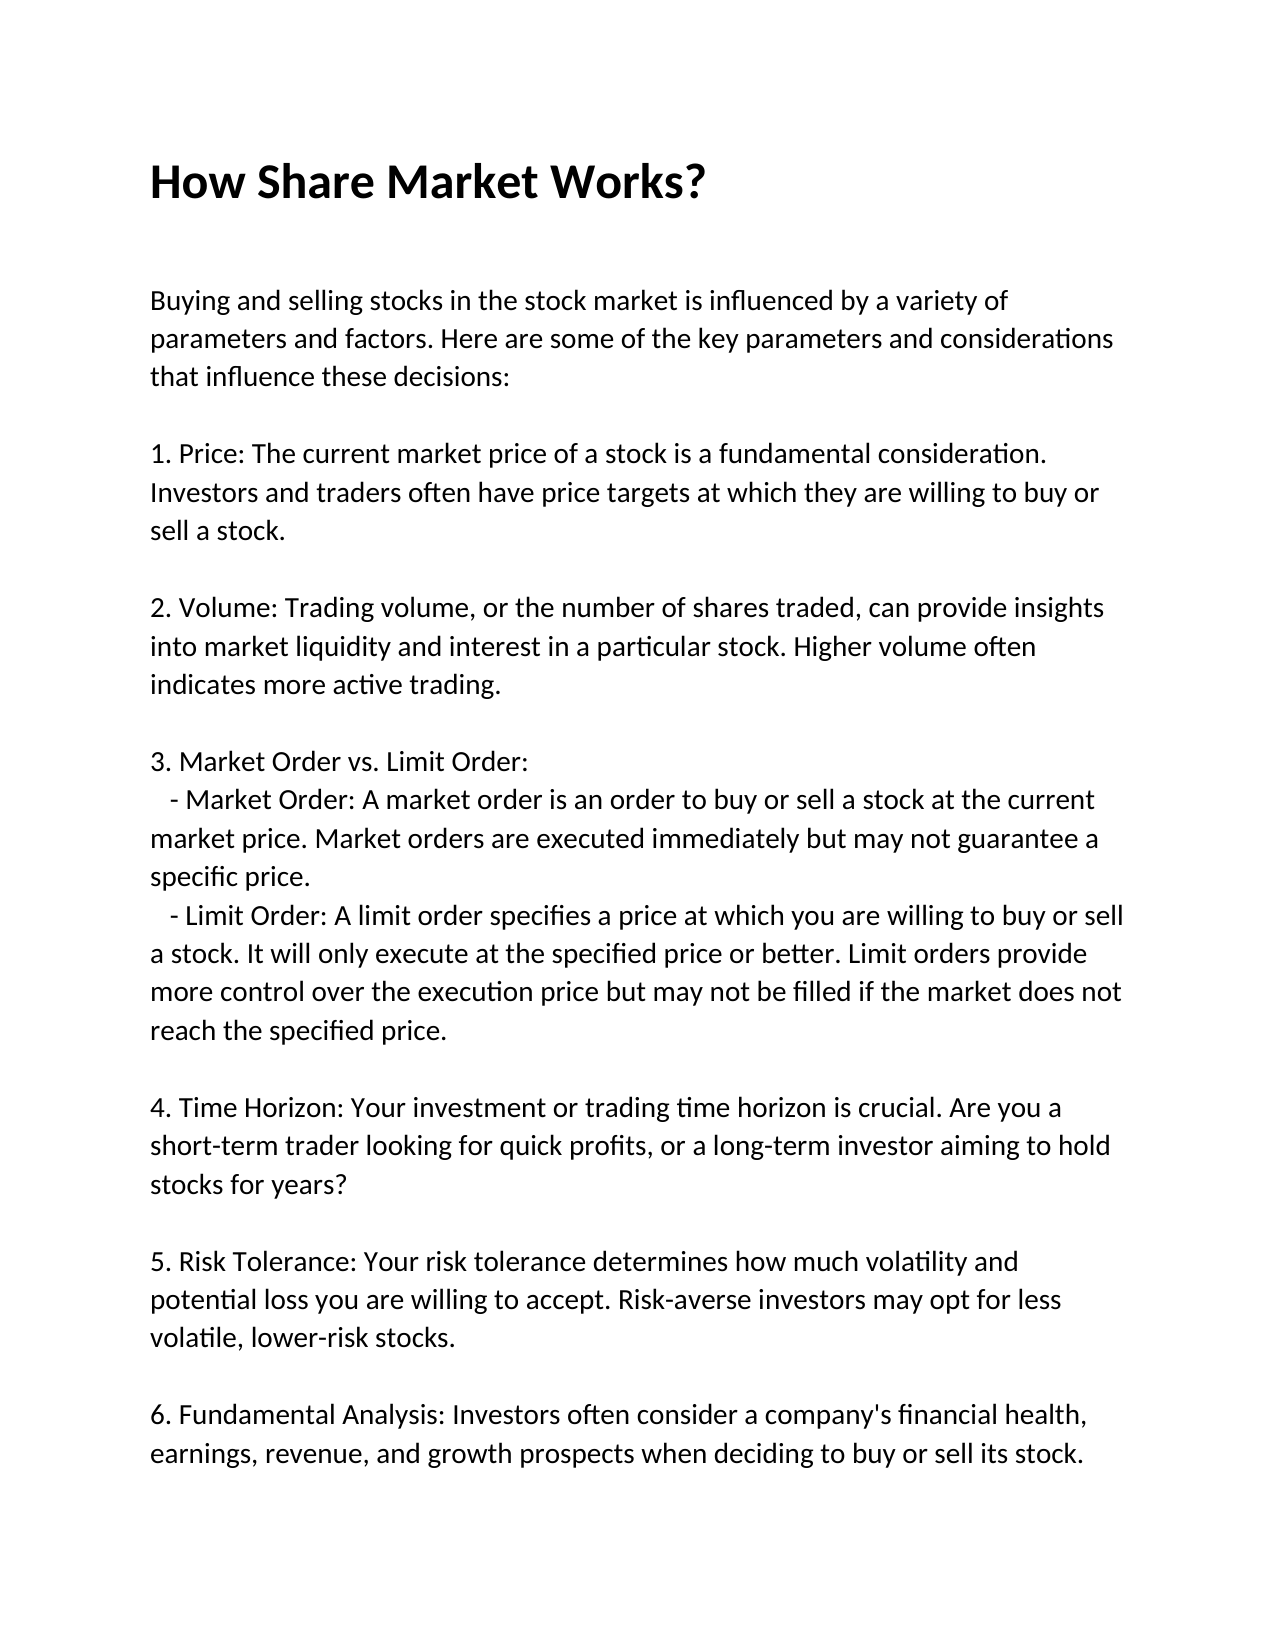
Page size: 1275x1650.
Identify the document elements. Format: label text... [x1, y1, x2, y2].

text How Share Market Works? [150, 150, 1125, 211]
text 2. Volume: Trading volume, or the number of shares traded, can provide insights into market liquidity and interest in a particular stock. Higher volume often indicates more active trading. [150, 589, 1125, 702]
text - Market Order: A market order is an order to buy or sell a stock at the current market price. Market orders are executed immediately but may not guarantee a specific price. [150, 781, 1125, 894]
text 6. Fundamental Analysis: Investors often consider a company's financial health, earnings, revenue, and growth prospects when deciding to buy or sell its stock. [150, 1396, 1125, 1470]
text 4. Time Horizon: Your investment or trading time horizon is crucial. Are you a short-term trader looking for quick profits, or a long-term investor aiming to hold stocks for years? [150, 1089, 1125, 1201]
text 1. Price: The current market price of a stock is a fundamental consideration. Investors and traders often have price targets at which they are willing to buy or sell a stock. [150, 435, 1125, 548]
text Buying and selling stocks in the stock market is influenced by a variety of parameters and factors. Here are some of the key parameters and considerations that influence these decisions: [150, 282, 1125, 394]
text 3. Market Order vs. Limit Order: [150, 743, 1125, 778]
text - Limit Order: A limit order specifies a price at which you are willing to buy or sell a stock. It will only execute at the specified price or better. Limit orders provide more control over the execution price but may not be filled if the market does not reach the specified price. [150, 897, 1125, 1048]
text 5. Risk Tolerance: Your risk tolerance determines how much volatility and potential loss you are willing to accept. Risk-averse investors may opt for less volatile, lower-risk stocks. [150, 1243, 1125, 1355]
